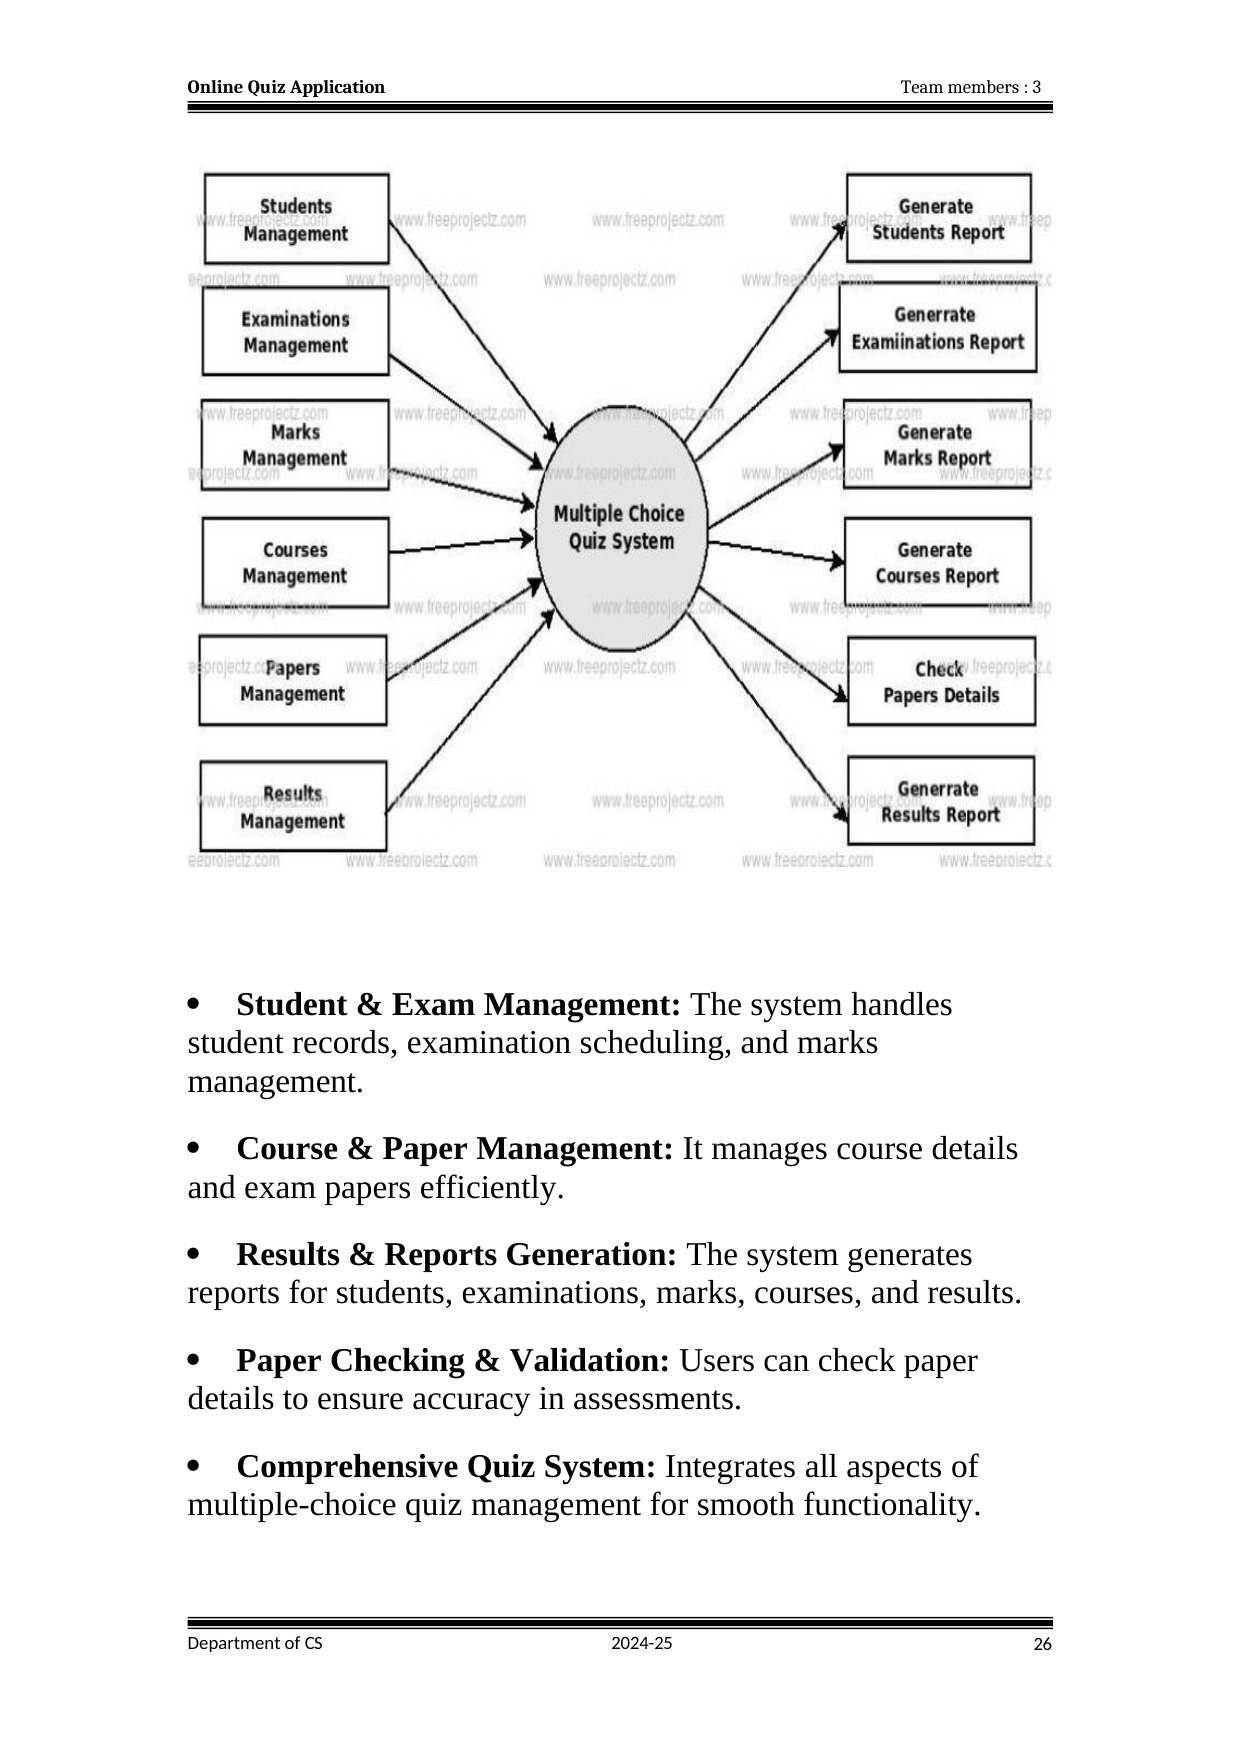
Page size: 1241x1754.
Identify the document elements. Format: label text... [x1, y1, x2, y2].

list Comprehensive Quiz System: Integrates all aspects of multiple-choice quiz management for smooth functionality. [187, 1446, 982, 1523]
list Course & Paper Management: It manages course details and exam papers efficiently. [187, 1128, 1018, 1205]
picture [187, 161, 1052, 867]
list Student & Exam Management: The system handles student records, examination scheduling, and marks management. [187, 984, 953, 1099]
list Paper Checking & Validation: Users can check paper details to ensure accuracy in assessments. [187, 1340, 978, 1417]
list Results & Reports Generation: The system generates reports for students, examinations, marks, courses, and results. [187, 1234, 1023, 1311]
